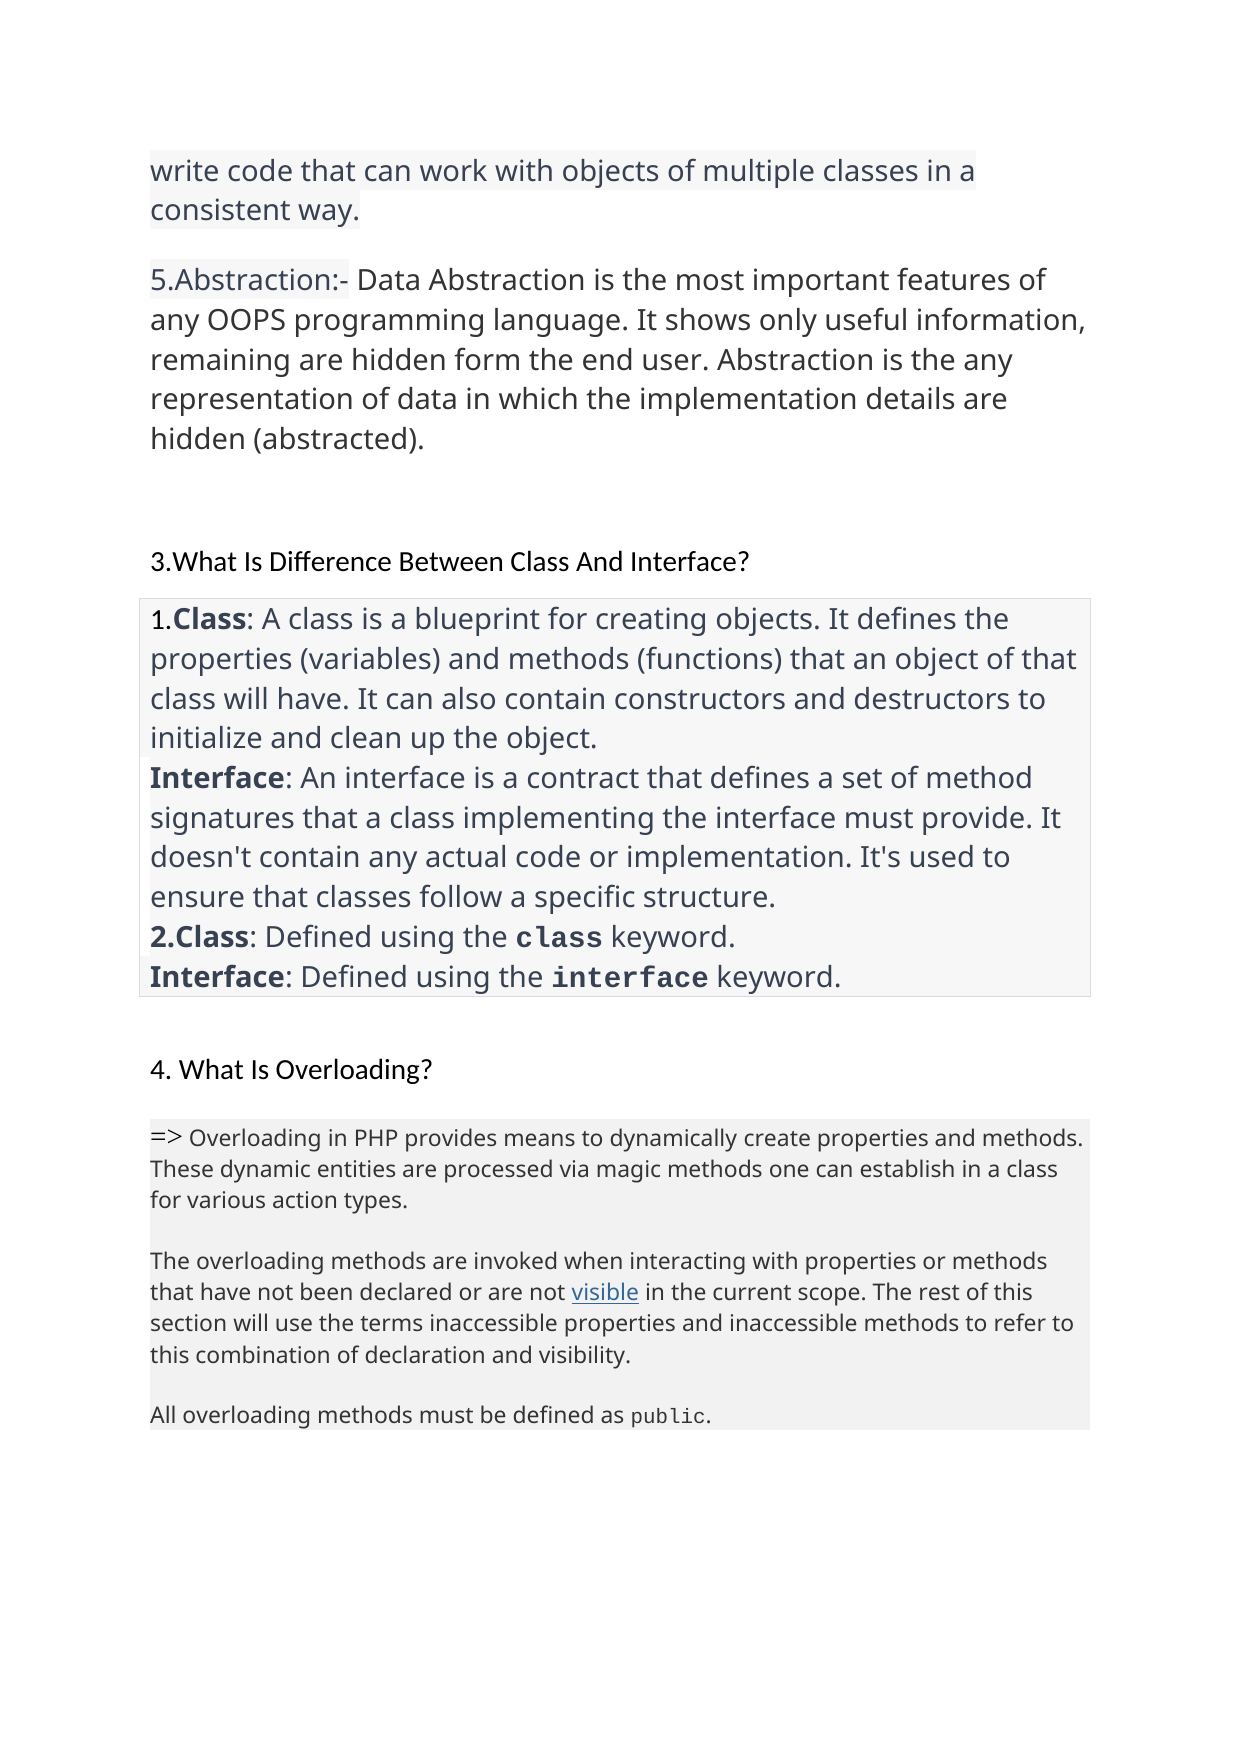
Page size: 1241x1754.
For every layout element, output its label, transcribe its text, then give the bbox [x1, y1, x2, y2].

text All overloading methods must be defined as public. [150, 1399, 1090, 1430]
text => Overloading in PHP provides means to dynamically create properties and methods. These dynamic entities are processed via magic methods one can establish in a class for various action types. [150, 1119, 1090, 1216]
text 4. What Is Overloading? [150, 1051, 1090, 1087]
text Interface: An interface is a contract that defines a set of method signatures that a class implementing the interface must provide. It doesn't contain any actual code or implementation. It's used to ensure that classes follow a specific structure. [150, 757, 1090, 916]
text 5.Abstraction:- Data Abstraction is the most important features of any OOPS programming language. It shows only useful information, remaining are hidden form the end user. Abstraction is the any representation of data in which the implementation details are hidden (abstracted). [150, 259, 1090, 458]
text 3.What Is Difference Between Class And Interface? [150, 543, 1090, 578]
text 2.Class: Defined using the class keyword. [150, 916, 1090, 955]
text The overloading methods are invoked when interacting with properties or methods that have not been declared or are not visible in the current scope. The rest of this section will use the terms inaccessible properties and inaccessible methods to refer to this combination of declaration and visibility. [150, 1245, 1090, 1370]
text Interface: Defined using the interface keyword. [140, 955, 1090, 996]
text 1.Class: A class is a blueprint for creating objects. It defines the properties (variables) and methods (functions) that an object of that class will have. It can also contain constructors and destructors to initialize and clean up the object. [140, 599, 1090, 757]
